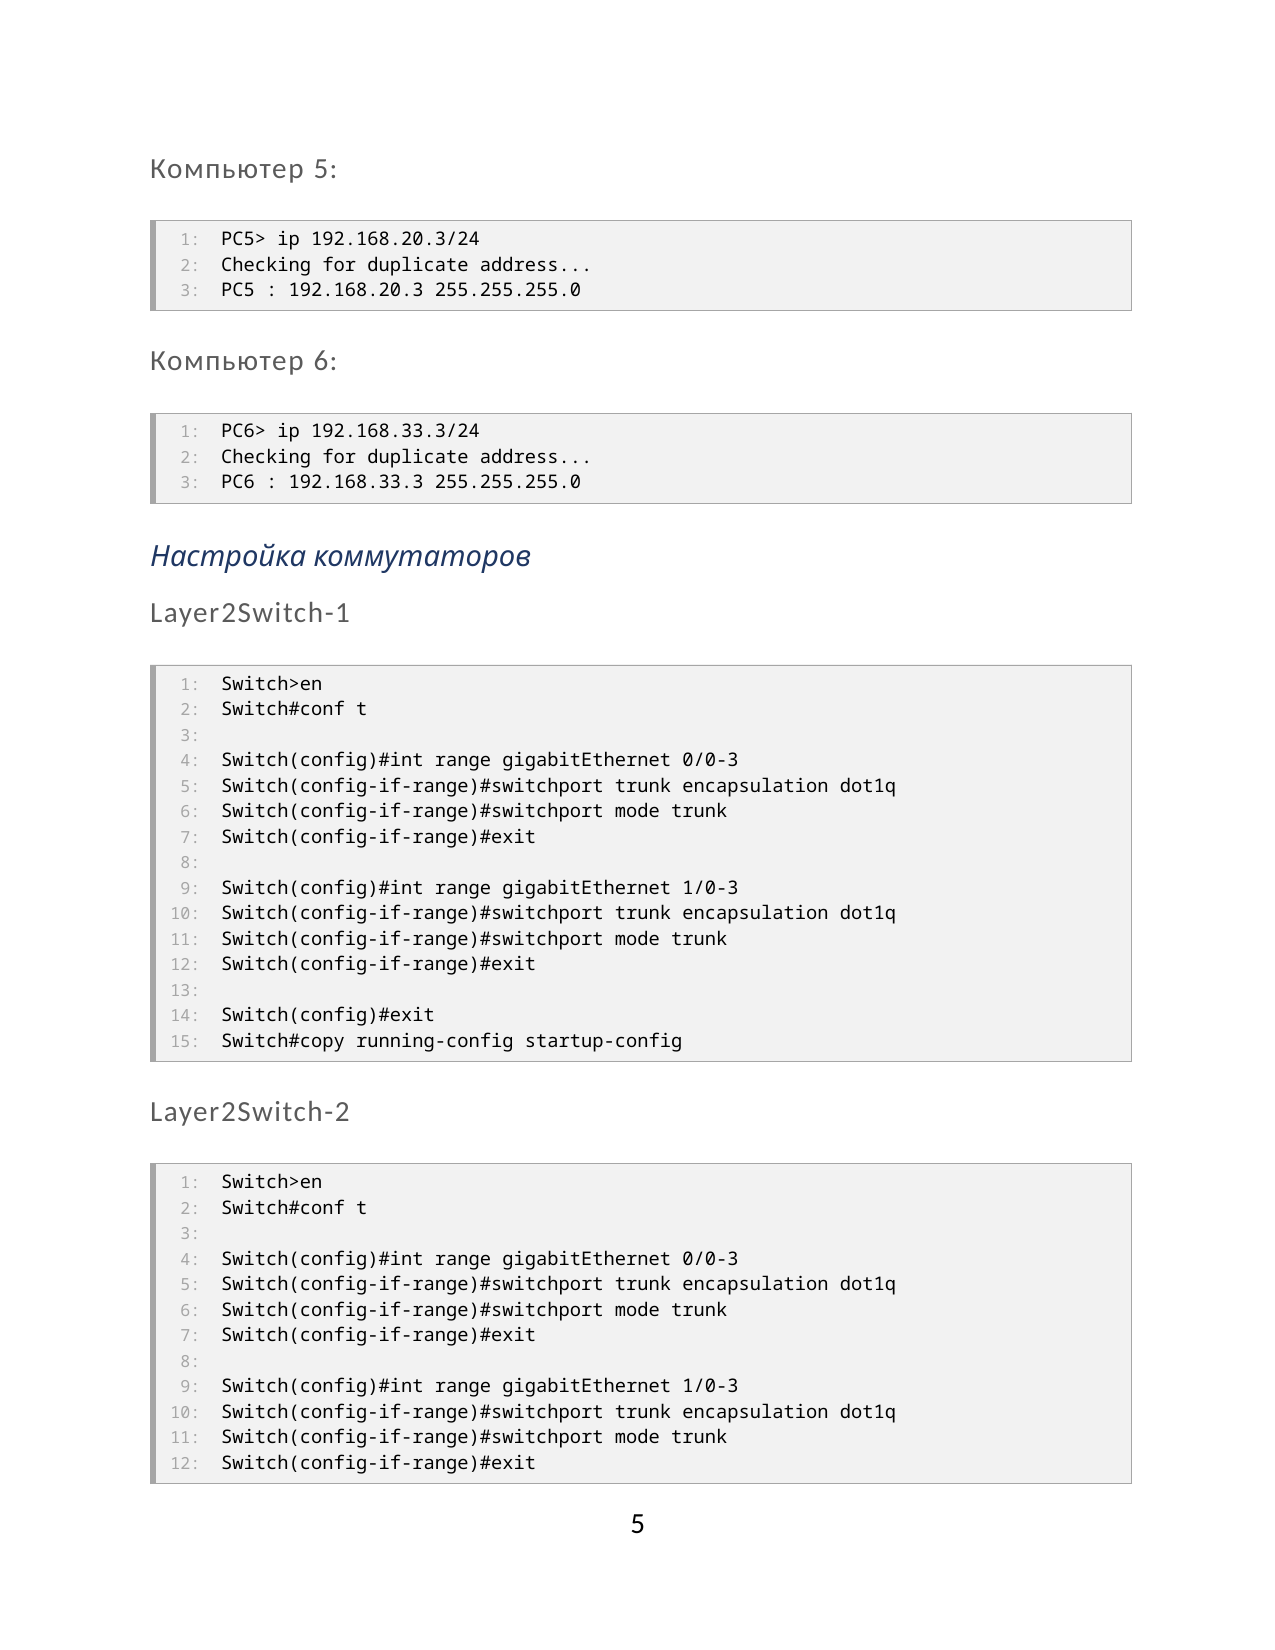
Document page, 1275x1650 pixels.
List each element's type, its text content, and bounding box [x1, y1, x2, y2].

list Switch(config-if-range)#switchport trunk encapsulation dot1q [156, 1393, 1131, 1418]
list Switch#conf t [156, 690, 1131, 716]
subtitle Layer2Switch-2 [150, 1093, 1125, 1129]
list Switch#conf t [156, 1189, 1131, 1214]
list Switch(config-if-range)#switchport trunk encapsulation dot1q [156, 894, 1131, 920]
list Checking for duplicate address... [156, 438, 1131, 464]
list Switch(config)#int range gigabitEthernet 1/0-3 [156, 1367, 1131, 1393]
list Switch(config)#exit [156, 996, 1131, 1022]
list Checking for duplicate address... [156, 246, 1131, 271]
subtitle Компьютер 6: [150, 342, 1125, 378]
list Switch(config-if-range)#switchport trunk encapsulation dot1q [156, 1265, 1131, 1291]
list Switch(config-if-range)#switchport mode trunk [156, 1418, 1131, 1444]
subtitle Настройка коммутаторов [150, 535, 1125, 575]
list Switch>en [156, 666, 1131, 690]
list Switch(config-if-range)#exit [156, 945, 1131, 971]
list Switch(config)#int range gigabitEthernet 0/0-3 [156, 741, 1131, 767]
list Switch(config-if-range)#switchport trunk encapsulation dot1q [156, 767, 1131, 792]
list PC6 : 192.168.33.3 255.255.255.0 [156, 464, 1131, 503]
list Switch(config-if-range)#switchport mode trunk [156, 792, 1131, 818]
list Switch(config-if-range)#switchport mode trunk [156, 920, 1131, 945]
subtitle Компьютер 5: [150, 150, 1125, 186]
list Switch(config-if-range)#exit [156, 1444, 1131, 1483]
list Switch(config-if-range)#exit [156, 1316, 1131, 1342]
list Switch#copy running-config startup-config [156, 1022, 1131, 1061]
list Switch(config)#int range gigabitEthernet 1/0-3 [156, 869, 1131, 894]
subtitle Layer2Switch-1 [150, 594, 1125, 630]
list Switch(config-if-range)#exit [156, 818, 1131, 843]
list Switch(config)#int range gigabitEthernet 0/0-3 [156, 1240, 1131, 1265]
list PC6> ip 192.168.33.3/24 [156, 414, 1131, 438]
list PC5 : 192.168.20.3 255.255.255.0 [156, 271, 1131, 310]
list PC5> ip 192.168.20.3/24 [156, 221, 1131, 246]
list Switch>en [156, 1164, 1131, 1189]
list Switch(config-if-range)#switchport mode trunk [156, 1291, 1131, 1316]
